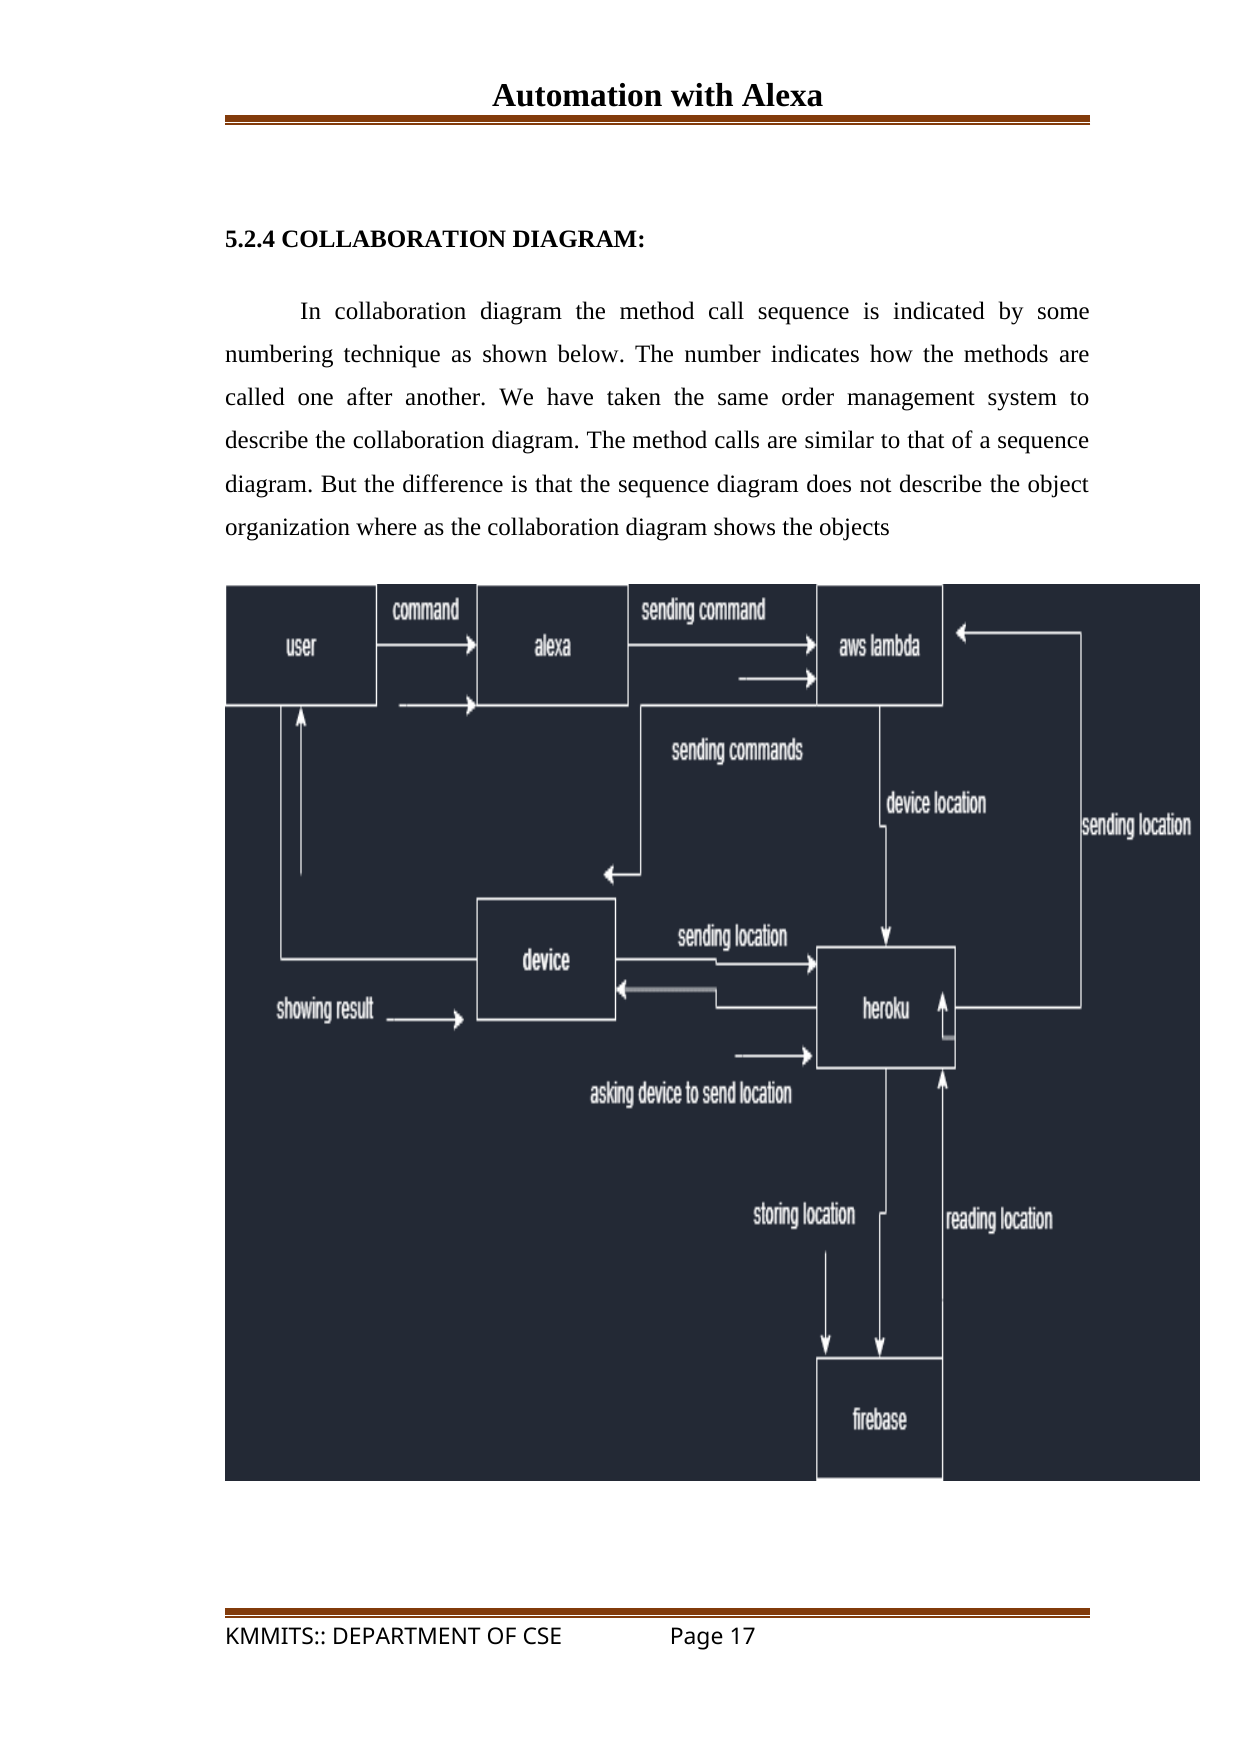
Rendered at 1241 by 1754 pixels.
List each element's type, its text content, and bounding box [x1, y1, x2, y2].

text In collaboration diagram the method call sequence is indicated by some numbering technique as shown below. The number indicates how the methods are called one after another. We have taken the same order management system to describe the collaboration diagram. The method calls are similar to that of a sequence diagram. But the difference is that the sequence diagram does not describe the object organization where as the collaboration diagram shows the objects [225, 296, 1090, 541]
text 5.2.4 COLLABORATION DIAGRAM: [225, 224, 1090, 253]
picture [225, 584, 1200, 1481]
